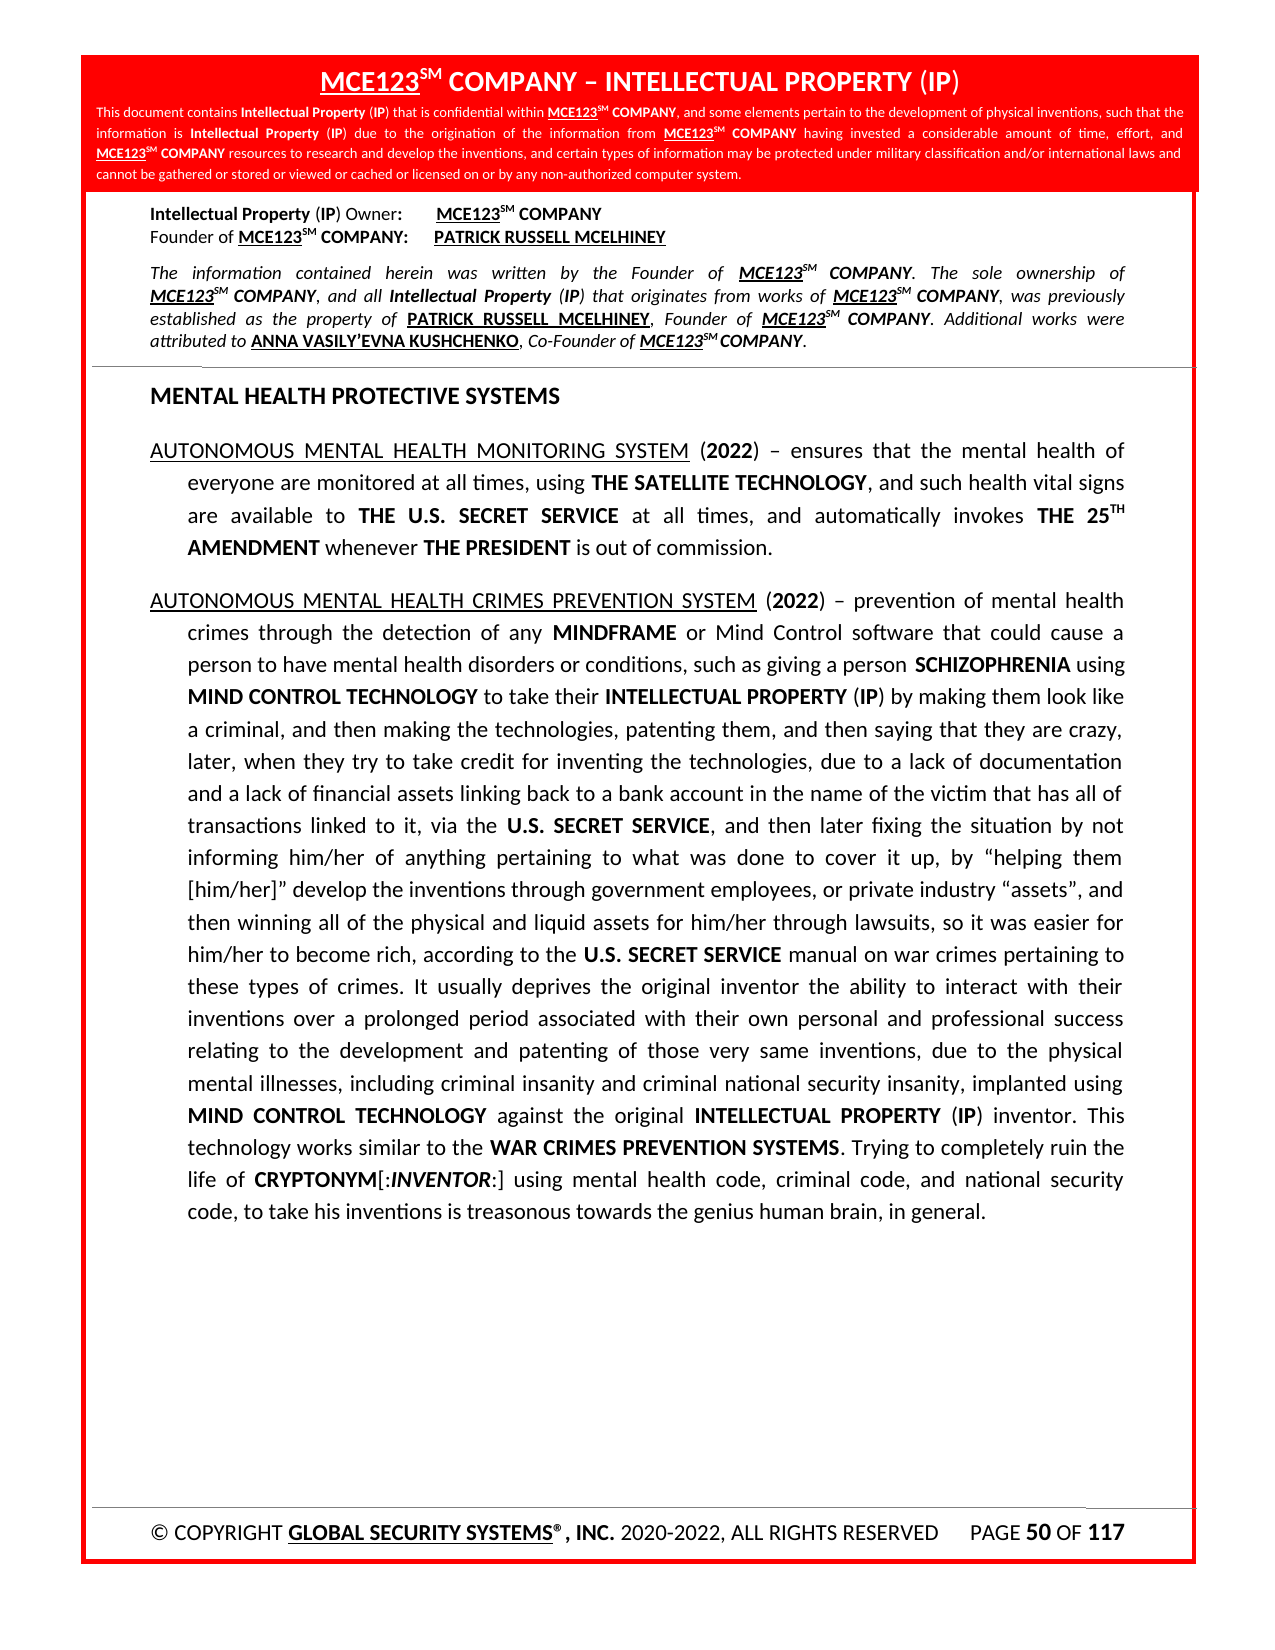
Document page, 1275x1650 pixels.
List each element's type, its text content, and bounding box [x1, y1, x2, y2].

text AUTONOMOUS MENTAL HEALTH MONITORING SYSTEM (2022) – ensures that the mental health of everyone are monitored at all times, using THE SATELLITE TECHNOLOGY, and such health vital signs are available to THE U.S. SECRET SERVICE at all times, and automatically invokes THE 25TH AMENDMENT whenever THE PRESIDENT is out of commission. [150, 436, 1125, 561]
text MENTAL HEALTH PROTECTIVE SYSTEMS [150, 381, 1125, 411]
text AUTONOMOUS MENTAL HEALTH CRIMES PREVENTION SYSTEM (2022) – prevention of mental health crimes through the detection of any MINDFRAME or Mind Control software that could cause a person to have mental health disorders or conditions, such as giving a person SCHIZOPHRENIA using MIND CONTROL TECHNOLOGY to take their INTELLECTUAL PROPERTY (IP) by making them look like a criminal, and then making the technologies, patenting them, and then saying that they are crazy, later, when they try to take credit for inventing the technologies, due to a lack of documentation and a lack of financial assets linking back to a bank account in the name of the victim that has all of transactions linked to it, via the U.S. SECRET SERVICE, and then later fixing the situation by not informing him/her of anything pertaining to what was done to cover it up, by “helping them [him/her]” develop the inventions through government employees, or private industry “assets”, and then winning all of the physical and liquid assets for him/her through lawsuits, so it was easier for him/her to become rich, according to the U.S. SECRET SERVICE manual on war crimes pertaining to these types of crimes. It usually deprives the original inventor the ability to interact with their inventions over a prolonged period associated with their own personal and professional success relating to the development and patenting of those very same inventions, due to the physical mental illnesses, including criminal insanity and criminal national security insanity, implanted using MIND CONTROL TECHNOLOGY against the original INTELLECTUAL PROPERTY (IP) inventor. This technology works similar to the WAR CRIMES PREVENTION SYSTEMS. Trying to completely ruin the life of CRYPTONYM[:INVENTOR:] using mental health code, criminal code, and national security code, to take his inventions is treasonous towards the genius human brain, in general. [150, 586, 1125, 1226]
